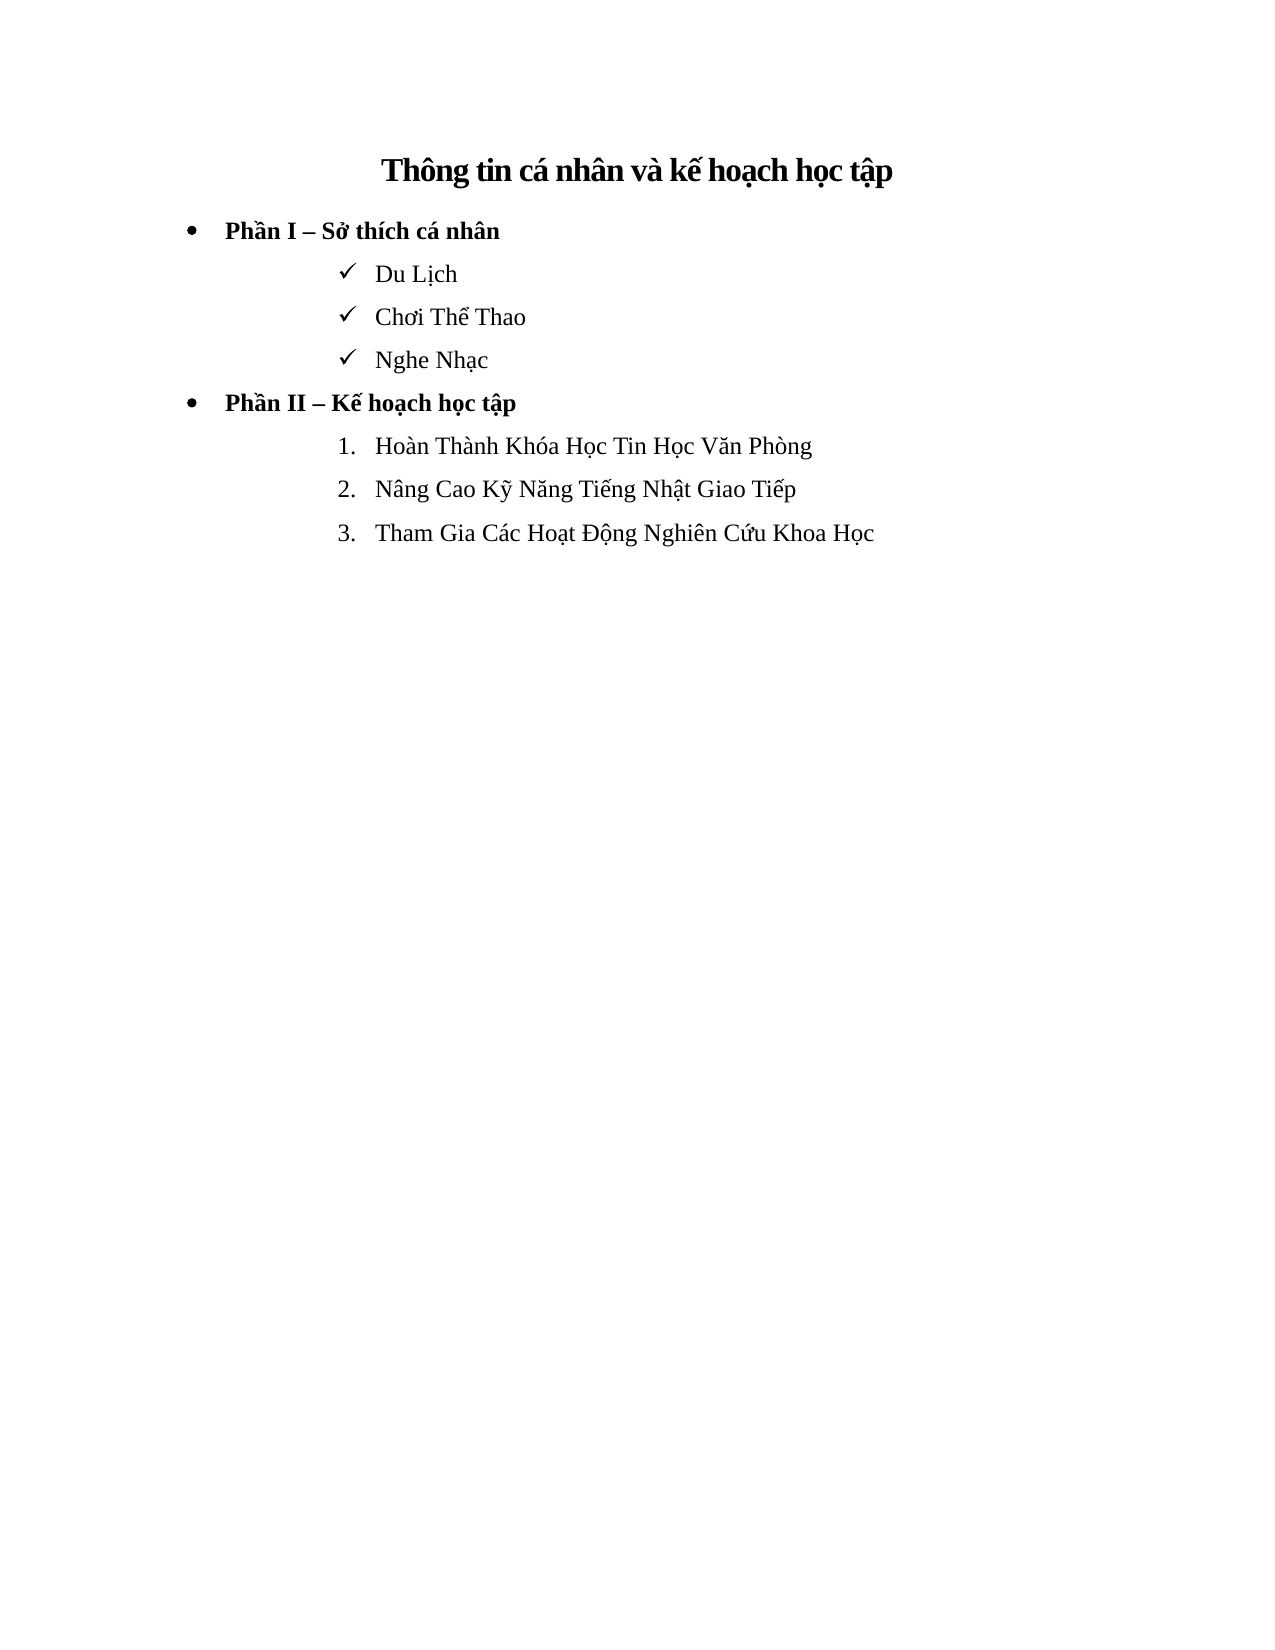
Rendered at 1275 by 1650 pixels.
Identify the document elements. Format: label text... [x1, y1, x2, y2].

list Du Lịch [337, 259, 1125, 288]
title Thông tin cá nhân và kế hoạch học tập [150, 150, 1125, 188]
list Tham Gia Các Hoạt Động Nghiên Cứu Khoa Học [337, 518, 1125, 546]
list Chơi Thể Thao [337, 302, 1125, 331]
list Nghe Nhạc [337, 345, 1125, 374]
list Nâng Cao Kỹ Năng Tiếng Nhật Giao Tiếp [337, 474, 1125, 503]
list Hoàn Thành Khóa Học Tin Học Văn Phòng [337, 431, 1125, 460]
list Phần I – Sở thích cá nhân [187, 216, 1125, 244]
list Phần II – Kế hoạch học tập [187, 388, 1125, 417]
